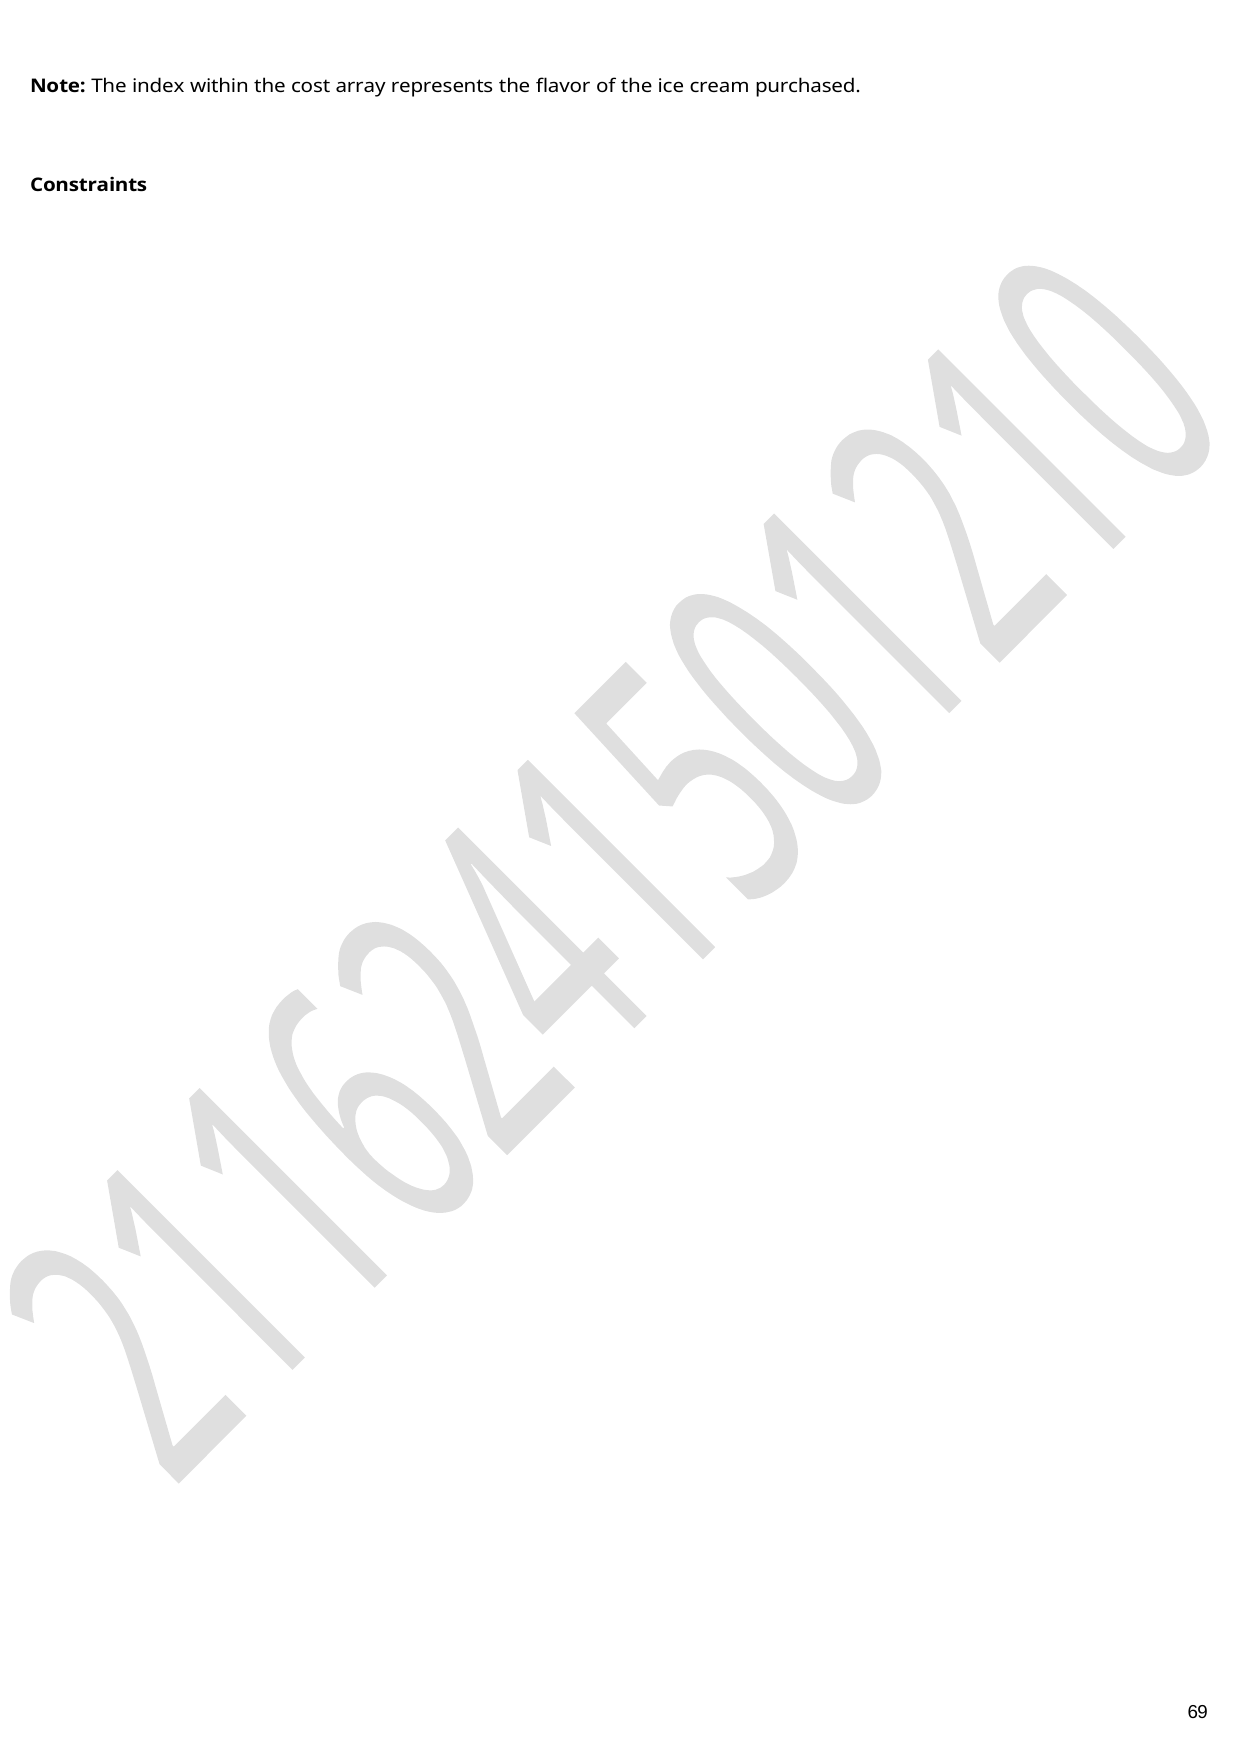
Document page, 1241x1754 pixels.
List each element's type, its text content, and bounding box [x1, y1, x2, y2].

text Note: The index within the cost array represents the flavor of the ice cream purchased. [30, 72, 1221, 98]
text Constraints [30, 171, 1221, 197]
